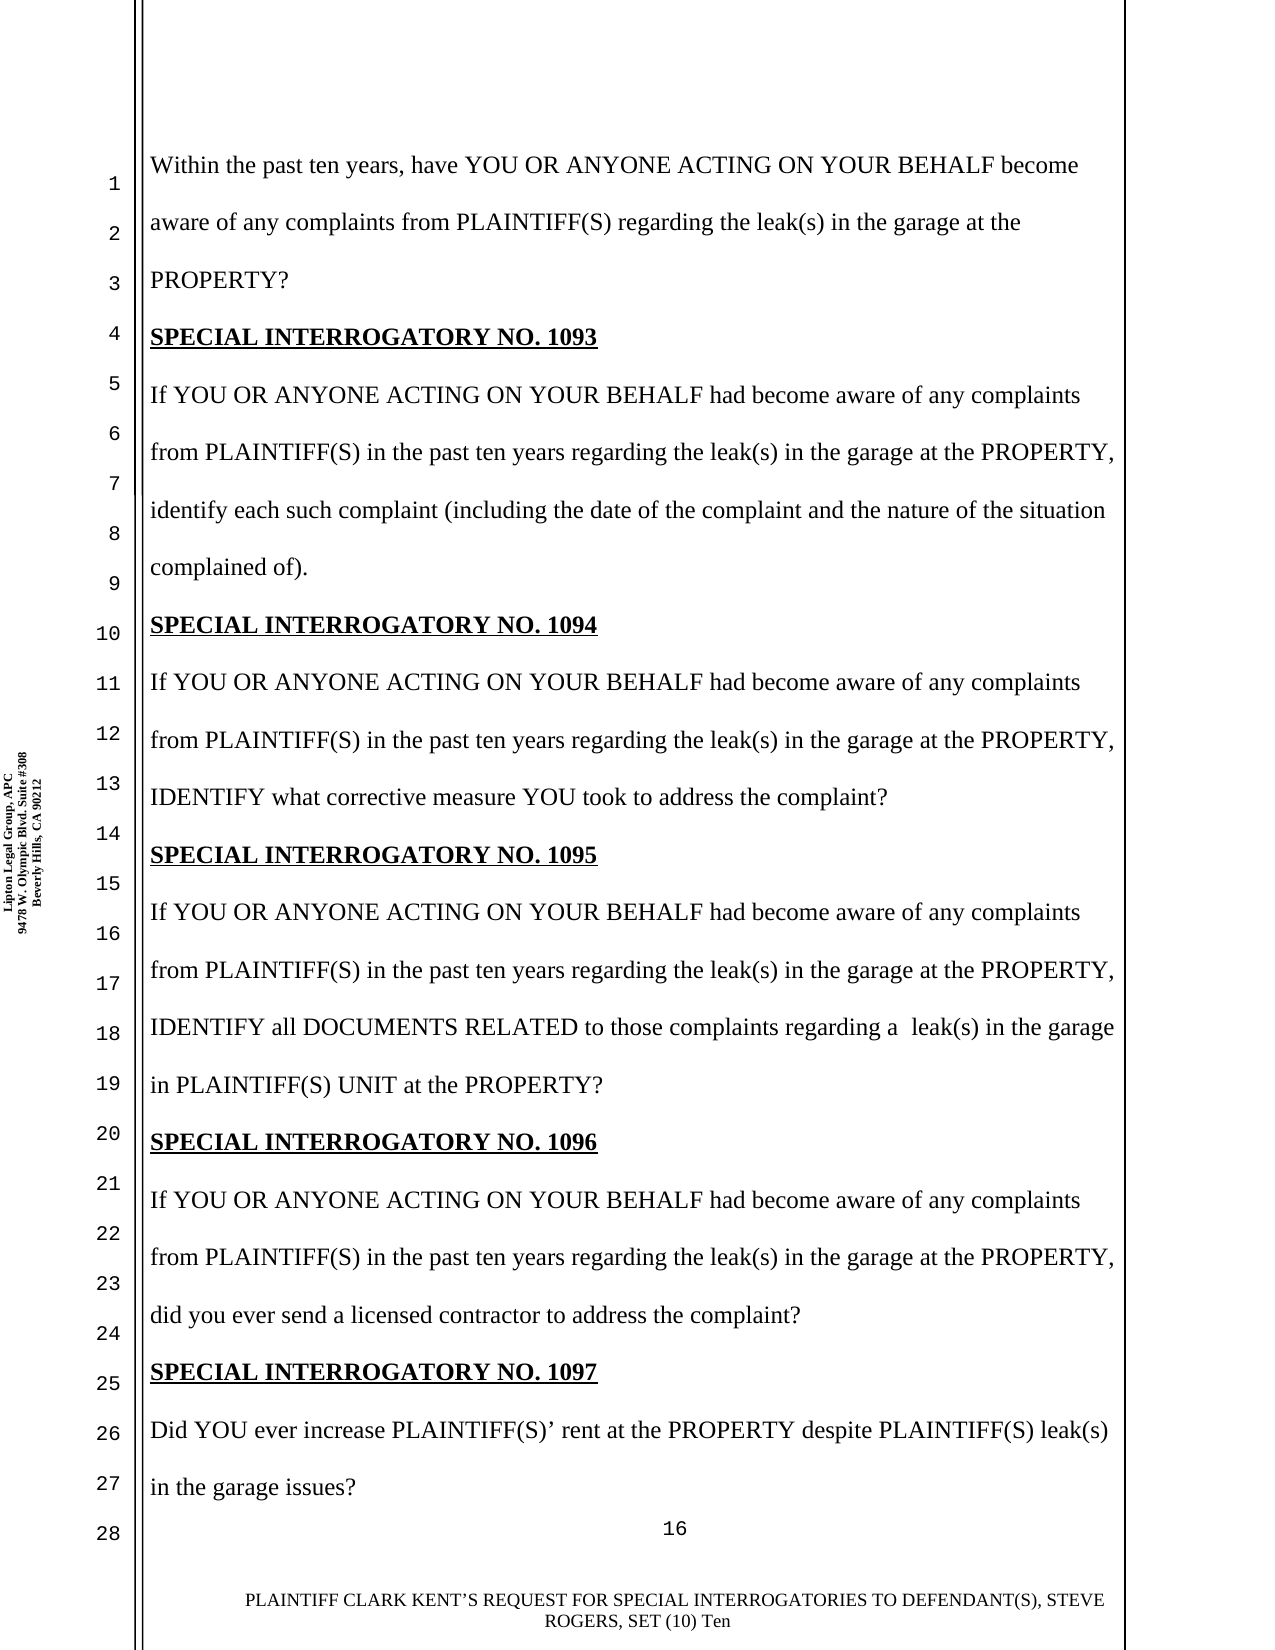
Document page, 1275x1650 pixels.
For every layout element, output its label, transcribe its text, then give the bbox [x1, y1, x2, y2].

text SPECIAL INTERROGATORY NO. 1095 [150, 840, 1125, 869]
text SPECIAL INTERROGATORY NO. 1094 [150, 610, 1125, 639]
text If YOU OR ANYONE ACTING ON YOUR BEHALF had become aware of any complaints from PLAINTIFF(S) in the past ten years regarding the leak(s) in the garage at the PROPERTY, identify each such complaint (including the date of the complaint and the nature of the situation complained of). [150, 380, 1125, 581]
text SPECIAL INTERROGATORY NO. 1093 [150, 322, 1125, 351]
text Did YOU ever increase PLAINTIFF(S)’ rent at the PROPERTY despite PLAINTIFF(S) leak(s) in the garage issues? [150, 1415, 1125, 1501]
text If YOU OR ANYONE ACTING ON YOUR BEHALF had become aware of any complaints from PLAINTIFF(S) in the past ten years regarding the leak(s) in the garage at the PROPERTY, IDENTIFY what corrective measure YOU took to address the complaint? [150, 667, 1125, 811]
text If YOU OR ANYONE ACTING ON YOUR BEHALF had become aware of any complaints from PLAINTIFF(S) in the past ten years regarding the leak(s) in the garage at the PROPERTY, IDENTIFY all DOCUMENTS RELATED to those complaints regarding a leak(s) in the garage in PLAINTIFF(S) UNIT at the PROPERTY? [150, 897, 1125, 1099]
text If YOU OR ANYONE ACTING ON YOUR BEHALF had become aware of any complaints from PLAINTIFF(S) in the past ten years regarding the leak(s) in the garage at the PROPERTY, did you ever send a licensed contractor to address the complaint? [150, 1185, 1125, 1329]
text SPECIAL INTERROGATORY NO. 1096 [150, 1127, 1125, 1156]
text Within the past ten years, have YOU OR ANYONE ACTING ON YOUR BEHALF become aware of any complaints from PLAINTIFF(S) regarding the leak(s) in the garage at the PROPERTY? [150, 150, 1125, 294]
text SPECIAL INTERROGATORY NO. 1097 [150, 1357, 1125, 1386]
